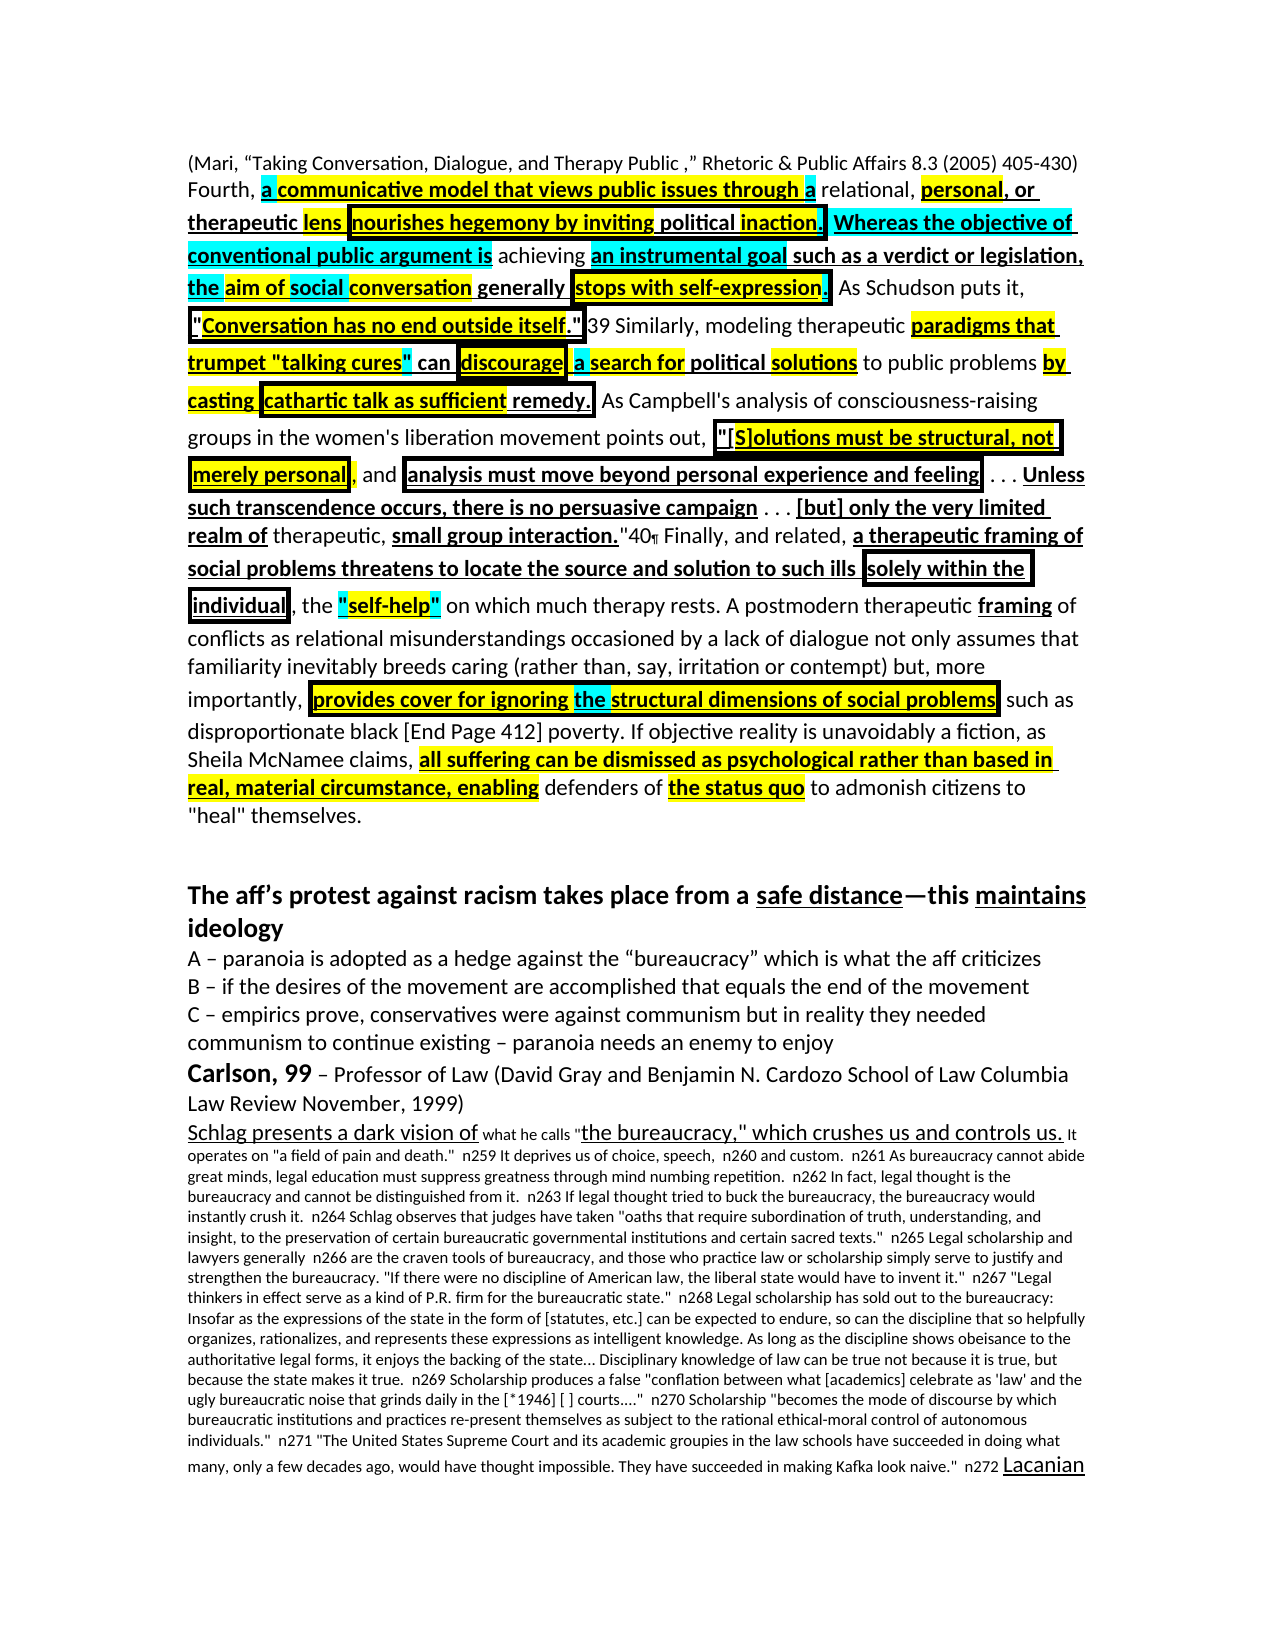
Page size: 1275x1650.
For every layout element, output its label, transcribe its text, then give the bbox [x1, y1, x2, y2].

text (Mari, “Taking Conversation, Dialogue, and Therapy Public ,” Rhetoric & Public Affairs 8.3 (2005) 405-430) [187, 150, 1087, 175]
text C – empirics prove, conservatives were against communism but in reality they needed communism to continue existing – paranoia needs an enemy to enjoy [187, 1001, 1087, 1057]
text A – paranoia is adopted as a hedge against the “bureaucracy” which is what the aff criticizes [187, 944, 1087, 972]
text B – if the desires of the movement are accomplished that equals the end of the movement [187, 972, 1087, 1001]
text Fourth, a communicative model that views public issues through a relational, personal, or therapeutic lens nourishes hegemony by inviting political inaction. Whereas the objective of conventional public argument is achieving an instrumental goal such as a verdict or legislation, the aim of social conversation generally stops with self-expression. As Schudson puts it, "Conversation has no end outside itself."39 Similarly, modeling therapeutic paradigms that trumpet "talking cures" can discourage a search for political solutions to public problems by casting cathartic talk as sufficient remedy. As Campbell's analysis of consciousness-raising groups in the women's liberation movement points out, "[S]olutions must be structural, not merely personal, and analysis must move beyond personal experience and feeling . . . Unless such transcendence occurs, there is no persuasive campaign . . . [but] only the very limited realm of therapeutic, small group interaction."40¶ Finally, and related, a therapeutic framing of social problems threatens to locate the source and solution to such ills solely within the individual, the "self-help" on which much therapy rests. A postmodern therapeutic framing of conflicts as relational misunderstandings occasioned by a lack of dialogue not only assumes that familiarity inevitably breeds caring (rather than, say, irritation or contempt) but, more importantly, provides cover for ignoring the structural dimensions of social problems such as disproportionate black [End Page 412] poverty. If objective reality is unavoidably a fiction, as Sheila McNamee claims, all suffering can be dismissed as psychological rather than based in real, material circumstance, enabling defenders of the status quo to admonish citizens to "heal" themselves. [187, 175, 1087, 829]
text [187, 1118, 1087, 1478]
text Carlson, 99 – Professor of Law (David Gray and Benjamin N. Cardozo School of Law Columbia Law Review November, 1999) [187, 1057, 1087, 1118]
subtitle The aff’s protest against racism takes place from a safe distance—this maintains ideology [187, 878, 1087, 944]
